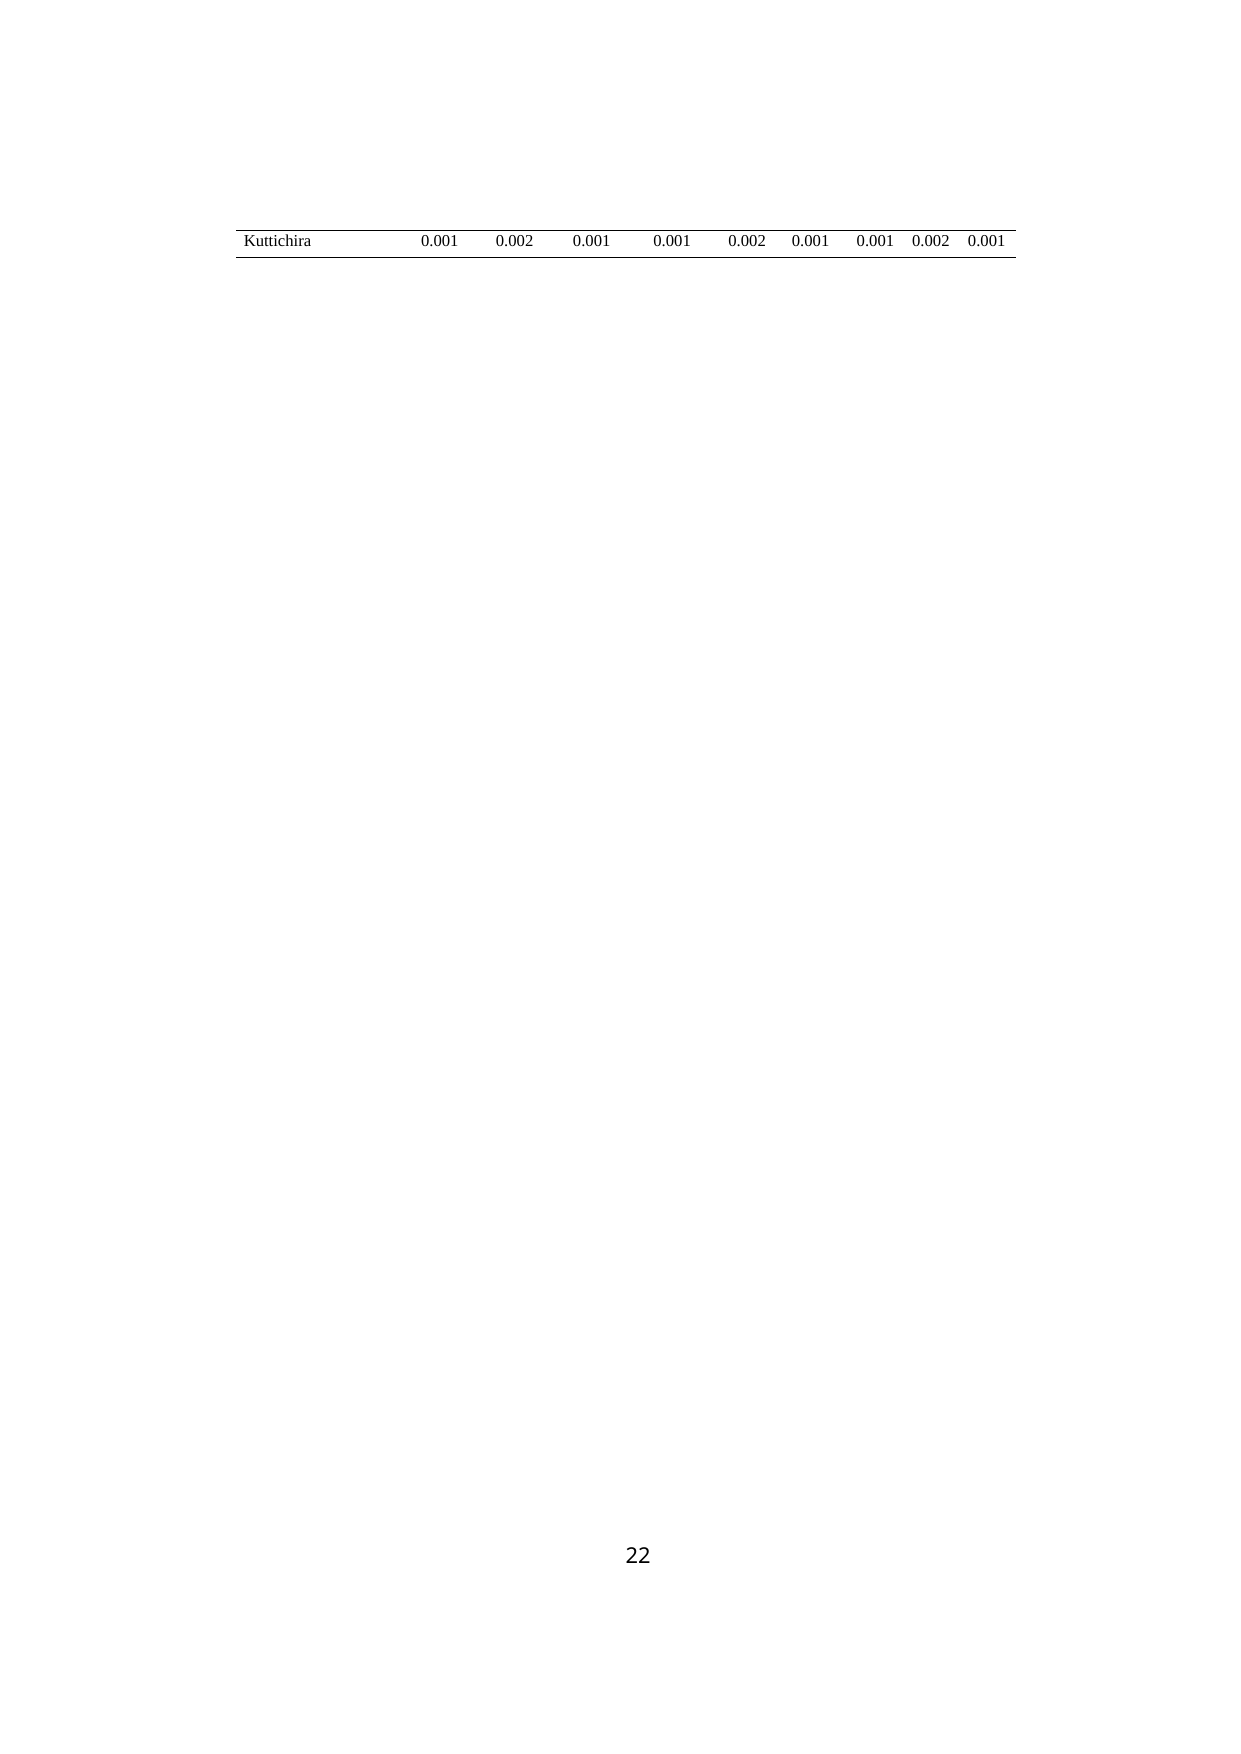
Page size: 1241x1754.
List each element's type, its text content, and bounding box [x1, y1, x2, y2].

table_cell 0.001 [784, 231, 849, 257]
table_cell 0.002 [488, 231, 565, 257]
table_cell 0.002 [721, 231, 784, 257]
table_cell 0.001 [565, 231, 646, 257]
table_cell 0.001 [849, 231, 904, 257]
table_cell 0.002 [905, 231, 960, 257]
table_cell 0.001 [646, 231, 721, 257]
table_cell 0.001 [414, 231, 488, 257]
table_cell 0.001 [960, 231, 1016, 257]
table_cell Kuttichira [236, 231, 413, 257]
